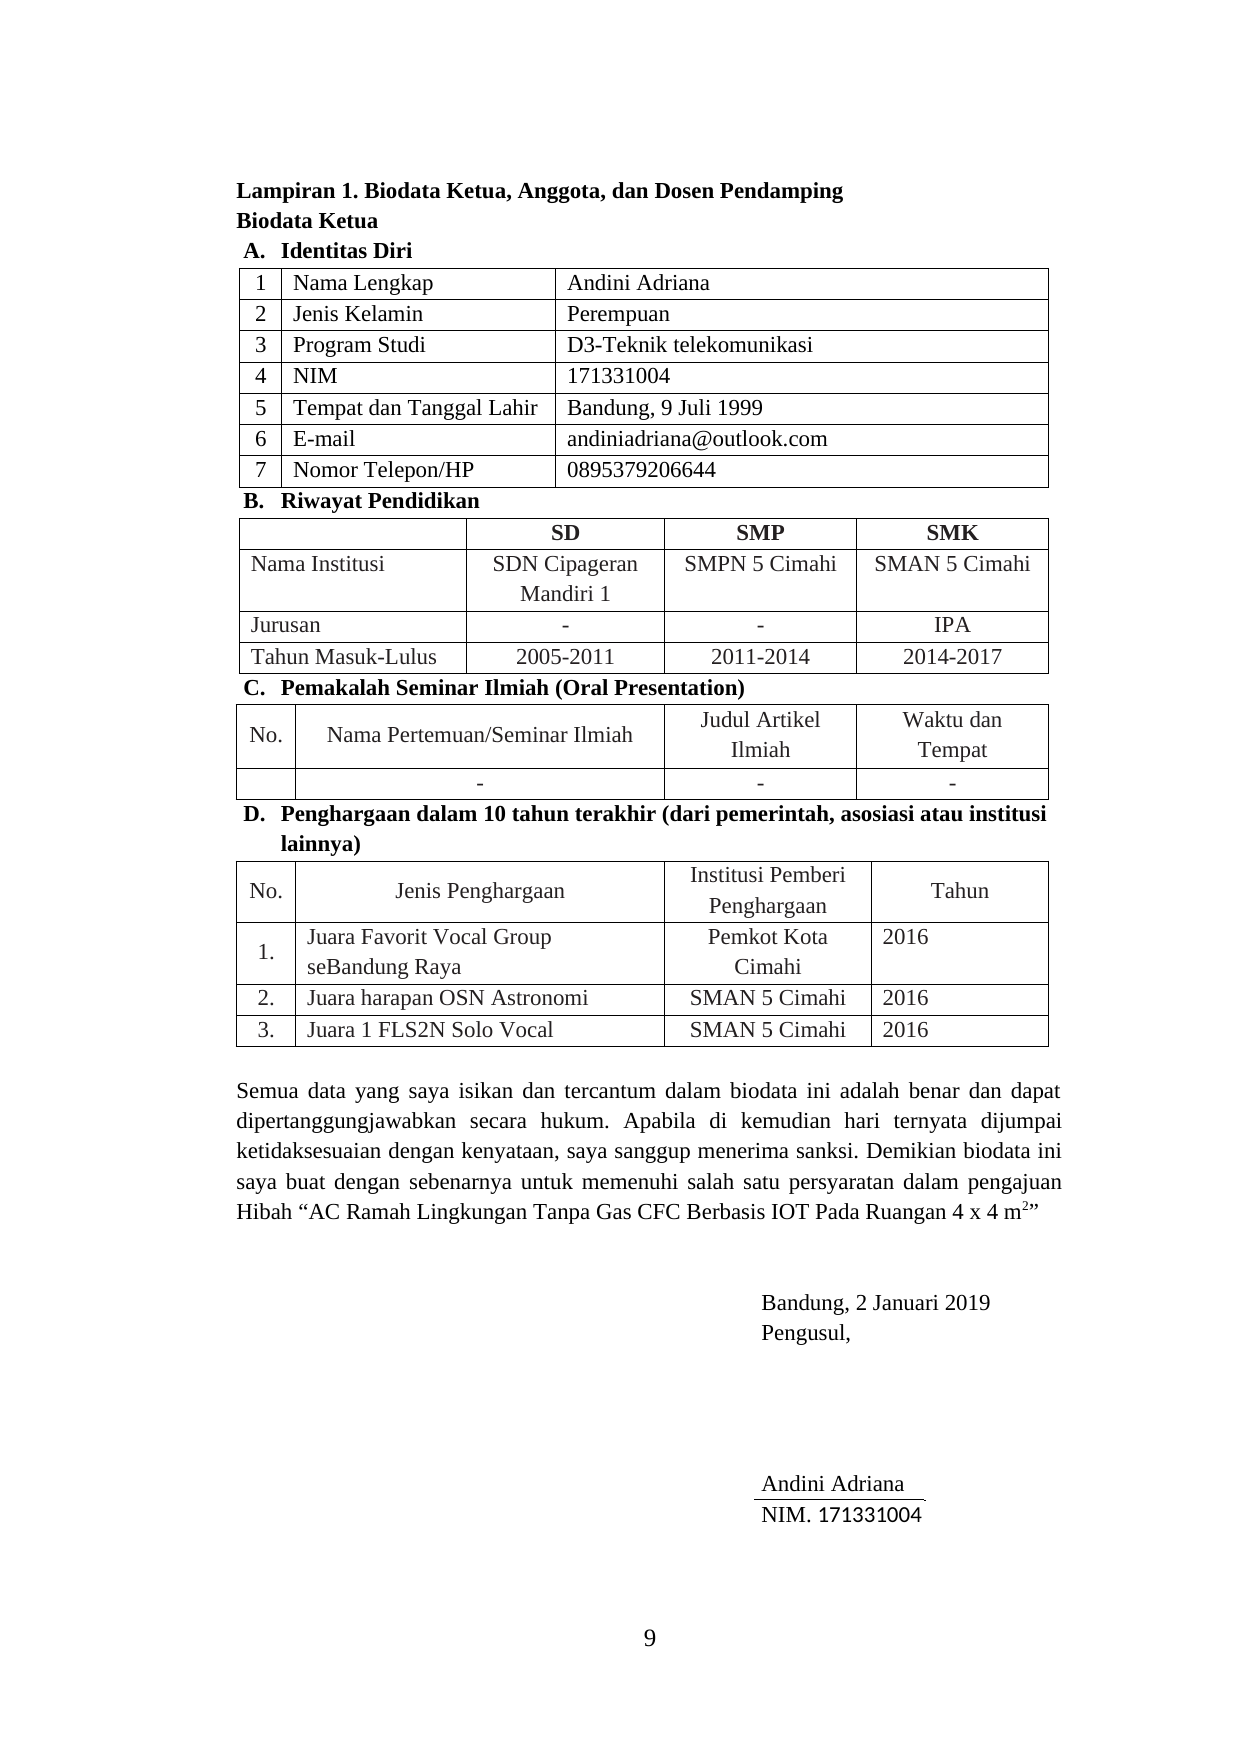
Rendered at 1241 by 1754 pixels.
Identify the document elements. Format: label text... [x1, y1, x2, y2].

table_cell 3. [237, 1016, 295, 1046]
table_cell [237, 769, 295, 799]
list Riwayat Pendidikan [243, 488, 1063, 514]
table_cell 5 [240, 394, 281, 424]
table_cell 2016 [872, 1016, 1048, 1046]
table_cell Perempuan [556, 300, 1048, 330]
table_header Nama Pertemuan/Seminar Ilmiah [296, 705, 664, 768]
list Identitas Diri [243, 238, 1063, 264]
text Pengusul, [686, 1319, 1063, 1345]
table_cell 171331004 [556, 363, 1048, 393]
table_cell IPA [857, 612, 1048, 642]
table_cell Nomor Telepon/HP [282, 456, 555, 487]
list Penghargaan dalam 10 tahun terakhir (dari pemerintah, asosiasi atau institusi lainnya) [243, 800, 1063, 857]
table_header Jenis Penghargaan [296, 862, 664, 922]
table_header SD [467, 519, 664, 549]
table_cell Tahun Masuk-Lulus [240, 643, 466, 673]
table_cell SMPN 5 Cimahi [665, 550, 856, 611]
table_cell Juara harapan OSN Astronomi [296, 985, 664, 1015]
table_cell D3-Teknik telekomunikasi [556, 331, 1048, 362]
table_cell 2005-2011 [467, 643, 664, 673]
table_cell SMAN 5 Cimahi [665, 985, 871, 1015]
table_cell Bandung, 9 Juli 1999 [556, 394, 1048, 424]
subtitle Lampiran 1. Biodata Ketua, Anggota, dan Dosen Pendamping [236, 177, 1063, 203]
table_cell 6 [240, 425, 281, 455]
table_cell E-mail [282, 425, 555, 455]
table_cell 4 [240, 363, 281, 393]
table_header No. [237, 862, 295, 922]
table_cell 2014-2017 [857, 643, 1048, 673]
table_cell SDN Cipageran Mandiri 1 [467, 550, 664, 611]
text NIM. 171331004 [236, 1500, 1063, 1528]
table_cell - [467, 612, 664, 642]
table_header [240, 519, 466, 549]
table_cell Jenis Kelamin [282, 300, 555, 330]
table_cell SMAN 5 Cimahi [857, 550, 1048, 611]
table_cell 3 [240, 331, 281, 362]
table_cell NIM [282, 363, 555, 393]
table_cell Program Studi [282, 331, 555, 362]
table_cell 2016 [872, 923, 1048, 983]
table_header 1 [240, 269, 281, 299]
table_cell Tempat dan Tanggal Lahir [282, 394, 555, 424]
table_cell 7 [240, 456, 281, 487]
table_cell andiniadriana@outlook.com [556, 425, 1048, 455]
table_header SMK [857, 519, 1048, 549]
text Bandung, 2 Januari 2019 [686, 1289, 1063, 1315]
text Andini Adriana [686, 1470, 1063, 1496]
table_cell Jurusan [240, 612, 466, 642]
table_cell - [857, 769, 1048, 799]
table_cell - [665, 769, 856, 799]
table_header No. [237, 705, 295, 768]
text Semua data yang saya isikan dan tercantum dalam biodata ini adalah benar dan dapat dipertanggungjawabkan secara hukum. Apabila di kemudian hari ternyata dijumpai ketidaksesuaian dengan kenyataan, saya sanggup menerima sanksi. Demikian biodata ini saya buat dengan sebenarnya untuk memenuhi salah satu persyaratan dalam pengajuan Hibah “AC Ramah Lingkungan Tanpa Gas CFC Berbasis IOT Pada Ruangan 4 x 4 m2” [236, 1047, 1063, 1224]
table_cell 1. [237, 923, 295, 983]
table_cell - [665, 612, 856, 642]
table_cell 2016 [872, 985, 1048, 1015]
table_cell Juara Favorit Vocal Group seBandung Raya [296, 923, 664, 983]
table_header Tahun [872, 862, 1048, 922]
table_header Judul Artikel Ilmiah [665, 705, 856, 768]
table_header Waktu dan Tempat [857, 705, 1048, 768]
list Pemakalah Seminar Ilmiah (Oral Presentation) [243, 674, 1063, 700]
table_cell 2011-2014 [665, 643, 856, 673]
table_cell 2 [240, 300, 281, 330]
table_header Andini Adriana [556, 269, 1048, 299]
table_header SMP [665, 519, 856, 549]
table_cell Pemkot Kota Cimahi [665, 923, 871, 983]
text Biodata Ketua [236, 207, 1063, 234]
table_cell 2. [237, 985, 295, 1015]
table_cell SMAN 5 Cimahi [665, 1016, 871, 1046]
table_cell Nama Institusi [240, 550, 466, 611]
table_cell 0895379206644 [556, 456, 1048, 487]
table_cell Juara 1 FLS2N Solo Vocal [296, 1016, 664, 1046]
table_header Institusi Pemberi Penghargaan [665, 862, 871, 922]
table_header Nama Lengkap [282, 269, 555, 299]
table_cell - [296, 769, 664, 799]
